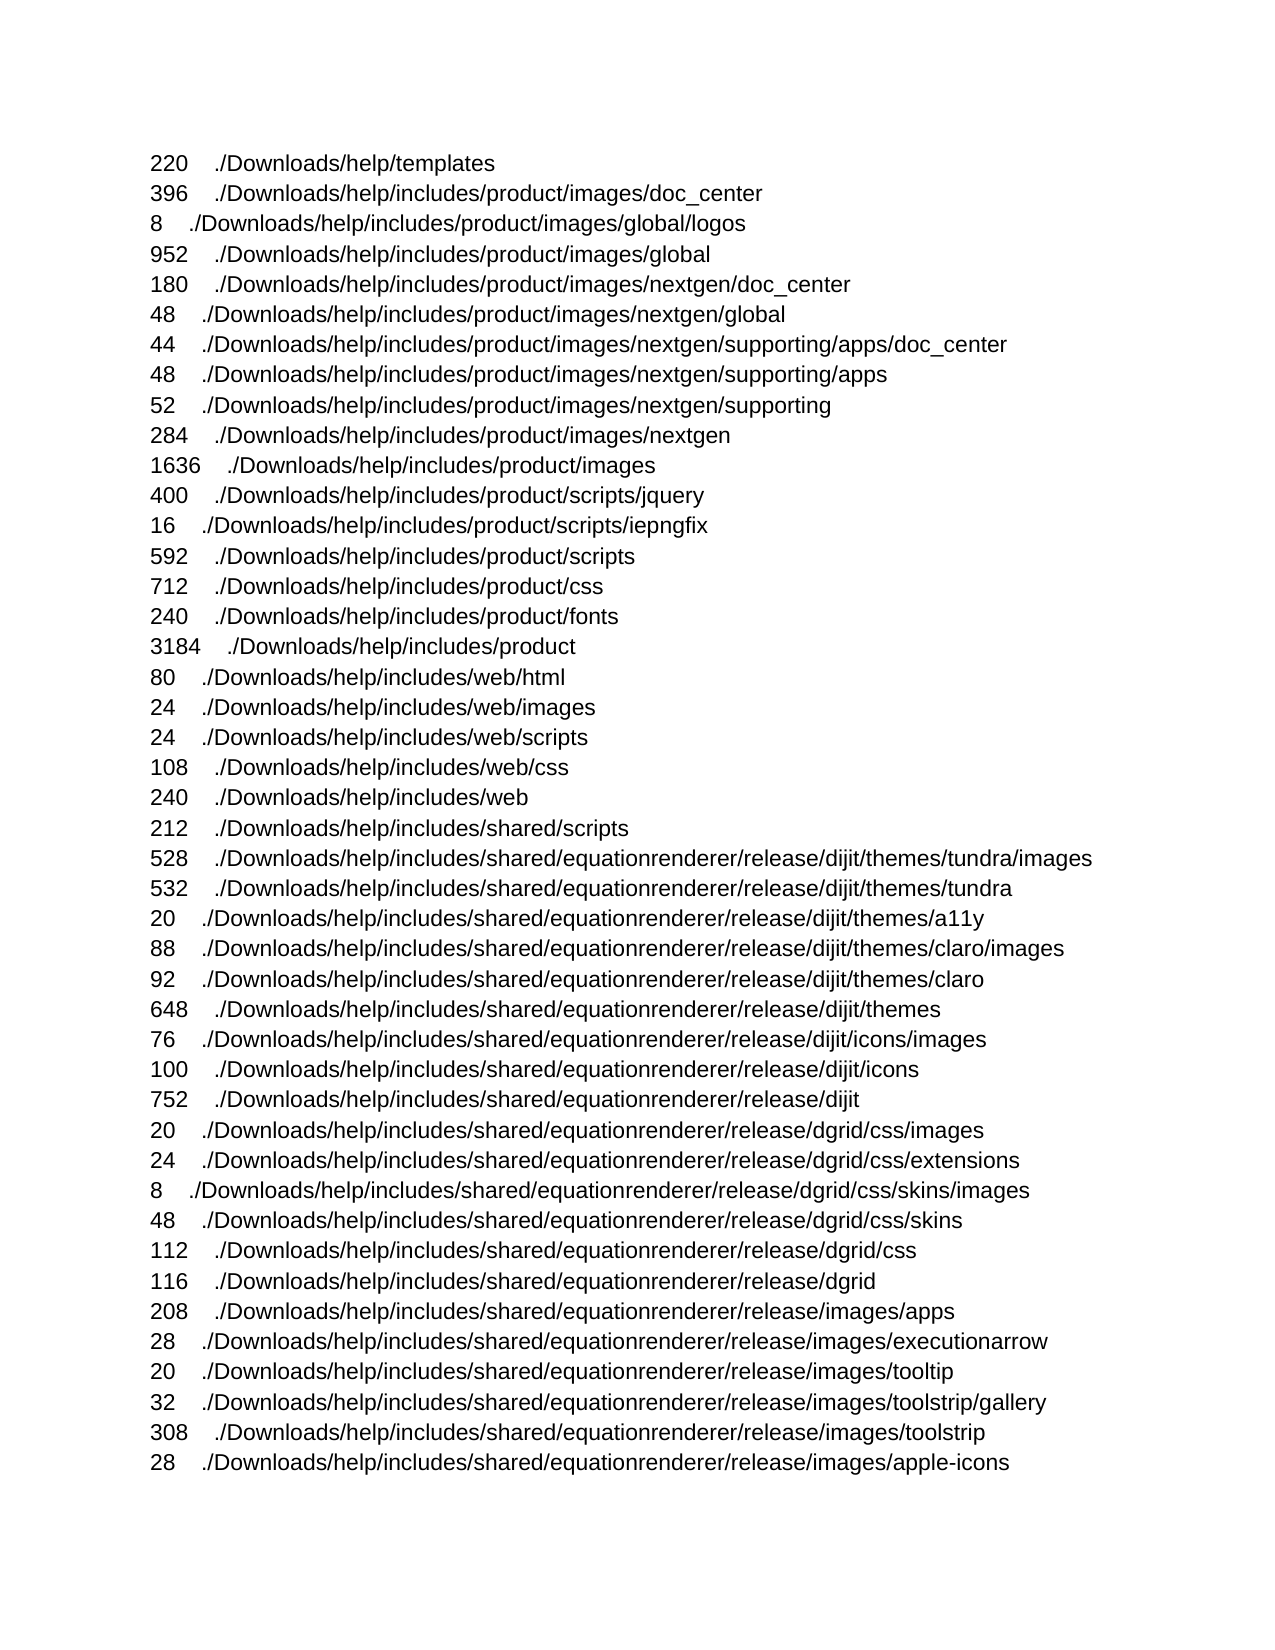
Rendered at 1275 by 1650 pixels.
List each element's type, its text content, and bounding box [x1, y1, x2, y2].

text 108 ./Downloads/help/includes/web/css [150, 754, 1125, 781]
text 116 ./Downloads/help/includes/shared/equationrenderer/release/dgrid [150, 1268, 1125, 1294]
text 180 ./Downloads/help/includes/product/images/nextgen/doc_center [150, 271, 1125, 297]
text 752 ./Downloads/help/includes/shared/equationrenderer/release/dijit [150, 1086, 1125, 1113]
text 16 ./Downloads/help/includes/product/scripts/iepngfix [150, 512, 1125, 539]
text 76 ./Downloads/help/includes/shared/equationrenderer/release/dijit/icons/images [150, 1026, 1125, 1052]
text 308 ./Downloads/help/includes/shared/equationrenderer/release/images/toolstrip [150, 1419, 1125, 1445]
text 8 ./Downloads/help/includes/shared/equationrenderer/release/dgrid/css/skins/images [150, 1177, 1125, 1203]
text 712 ./Downloads/help/includes/product/css [150, 573, 1125, 599]
text 1636 ./Downloads/help/includes/product/images [150, 452, 1125, 478]
text 92 ./Downloads/help/includes/shared/equationrenderer/release/dijit/themes/claro [150, 966, 1125, 992]
text 284 ./Downloads/help/includes/product/images/nextgen [150, 422, 1125, 448]
text 48 ./Downloads/help/includes/product/images/nextgen/supporting/apps [150, 361, 1125, 388]
text 20 ./Downloads/help/includes/shared/equationrenderer/release/dijit/themes/a11y [150, 905, 1125, 932]
text 240 ./Downloads/help/includes/product/fonts [150, 603, 1125, 629]
text 100 ./Downloads/help/includes/shared/equationrenderer/release/dijit/icons [150, 1056, 1125, 1083]
text 24 ./Downloads/help/includes/web/scripts [150, 724, 1125, 750]
text 48 ./Downloads/help/includes/shared/equationrenderer/release/dgrid/css/skins [150, 1207, 1125, 1234]
text 20 ./Downloads/help/includes/shared/equationrenderer/release/dgrid/css/images [150, 1117, 1125, 1143]
text 648 ./Downloads/help/includes/shared/equationrenderer/release/dijit/themes [150, 996, 1125, 1022]
text 396 ./Downloads/help/includes/product/images/doc_center [150, 180, 1125, 207]
text 528 ./Downloads/help/includes/shared/equationrenderer/release/dijit/themes/tundra/images [150, 845, 1125, 871]
text 80 ./Downloads/help/includes/web/html [150, 663, 1125, 690]
text 24 ./Downloads/help/includes/shared/equationrenderer/release/dgrid/css/extensions [150, 1147, 1125, 1173]
text 88 ./Downloads/help/includes/shared/equationrenderer/release/dijit/themes/claro/images [150, 935, 1125, 962]
text 400 ./Downloads/help/includes/product/scripts/jquery [150, 482, 1125, 509]
text 592 ./Downloads/help/includes/product/scripts [150, 543, 1125, 569]
text 212 ./Downloads/help/includes/shared/scripts [150, 814, 1125, 841]
text 24 ./Downloads/help/includes/web/images [150, 694, 1125, 720]
text 3184 ./Downloads/help/includes/product [150, 633, 1125, 660]
text 952 ./Downloads/help/includes/product/images/global [150, 241, 1125, 267]
text 532 ./Downloads/help/includes/shared/equationrenderer/release/dijit/themes/tundra [150, 875, 1125, 901]
text 20 ./Downloads/help/includes/shared/equationrenderer/release/images/tooltip [150, 1358, 1125, 1385]
text 28 ./Downloads/help/includes/shared/equationrenderer/release/images/apple-icons [150, 1449, 1125, 1475]
text 44 ./Downloads/help/includes/product/images/nextgen/supporting/apps/doc_center [150, 331, 1125, 358]
text 48 ./Downloads/help/includes/product/images/nextgen/global [150, 301, 1125, 327]
text 28 ./Downloads/help/includes/shared/equationrenderer/release/images/executionarrow [150, 1328, 1125, 1354]
text 112 ./Downloads/help/includes/shared/equationrenderer/release/dgrid/css [150, 1237, 1125, 1264]
text 208 ./Downloads/help/includes/shared/equationrenderer/release/images/apps [150, 1298, 1125, 1324]
text 240 ./Downloads/help/includes/web [150, 784, 1125, 811]
text 32 ./Downloads/help/includes/shared/equationrenderer/release/images/toolstrip/gallery [150, 1388, 1125, 1415]
text 220 ./Downloads/help/templates [150, 150, 1125, 176]
text 52 ./Downloads/help/includes/product/images/nextgen/supporting [150, 392, 1125, 418]
text 8 ./Downloads/help/includes/product/images/global/logos [150, 210, 1125, 237]
